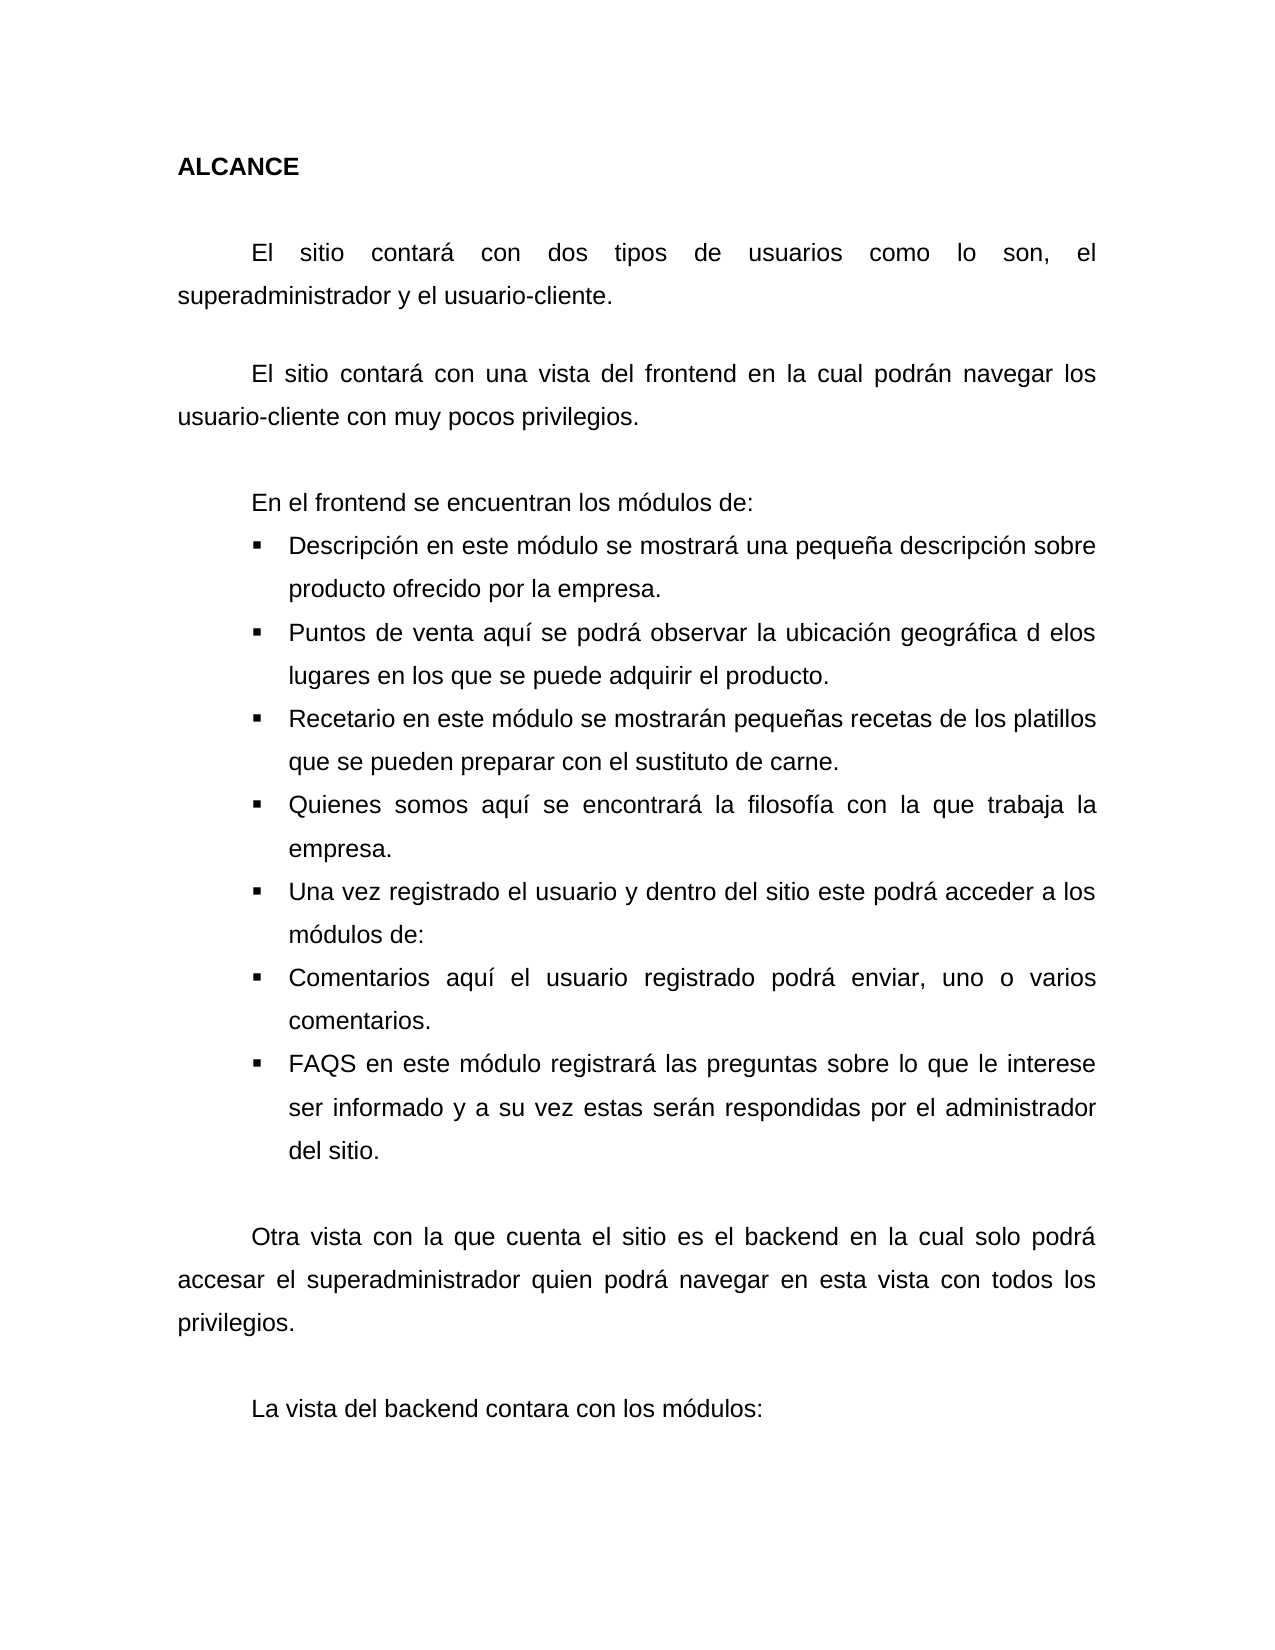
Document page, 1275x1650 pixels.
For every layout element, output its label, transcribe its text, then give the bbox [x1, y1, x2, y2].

text Otra vista con la que cuenta el sitio es el backend en la cual solo podrá accesar el superadministrador quien podrá navegar en esta vista con todos los privilegios. [177, 1222, 1098, 1337]
text Puntos de venta aquí se podrá observar la ubicación geográfica d elos lugares en los que se puede adquirir el producto. [251, 618, 1098, 689]
text Una vez registrado el usuario y dentro del sitio este podrá acceder a los módulos de: [251, 877, 1098, 949]
text La vista del backend contara con los módulos: [177, 1394, 1098, 1423]
text FAQS en este módulo registrará las preguntas sobre lo que le interese ser informado y a su vez estas serán respondidas por el administrador del sitio. [251, 1049, 1098, 1164]
text En el frontend se encuentran los módulos de: [177, 488, 1098, 517]
text Descripción en este módulo se mostrará una pequeña descripción sobre producto ofrecido por la empresa. [251, 531, 1098, 603]
subtitle ALCANCE [177, 152, 1098, 181]
text El sitio contará con una vista del frontend en la cual podrán navegar los usuario-cliente con muy pocos privilegios. [177, 359, 1098, 431]
text El sitio contará con dos tipos de usuarios como lo son, el superadministrador y el usuario-cliente. [177, 238, 1098, 310]
text Quienes somos aquí se encontrará la filosofía con la que trabaja la empresa. [251, 790, 1098, 862]
text Recetario en este módulo se mostrarán pequeñas recetas de los platillos que se pueden preparar con el sustituto de carne. [251, 704, 1098, 776]
text Comentarios aquí el usuario registrado podrá enviar, uno o varios comentarios. [251, 963, 1098, 1035]
